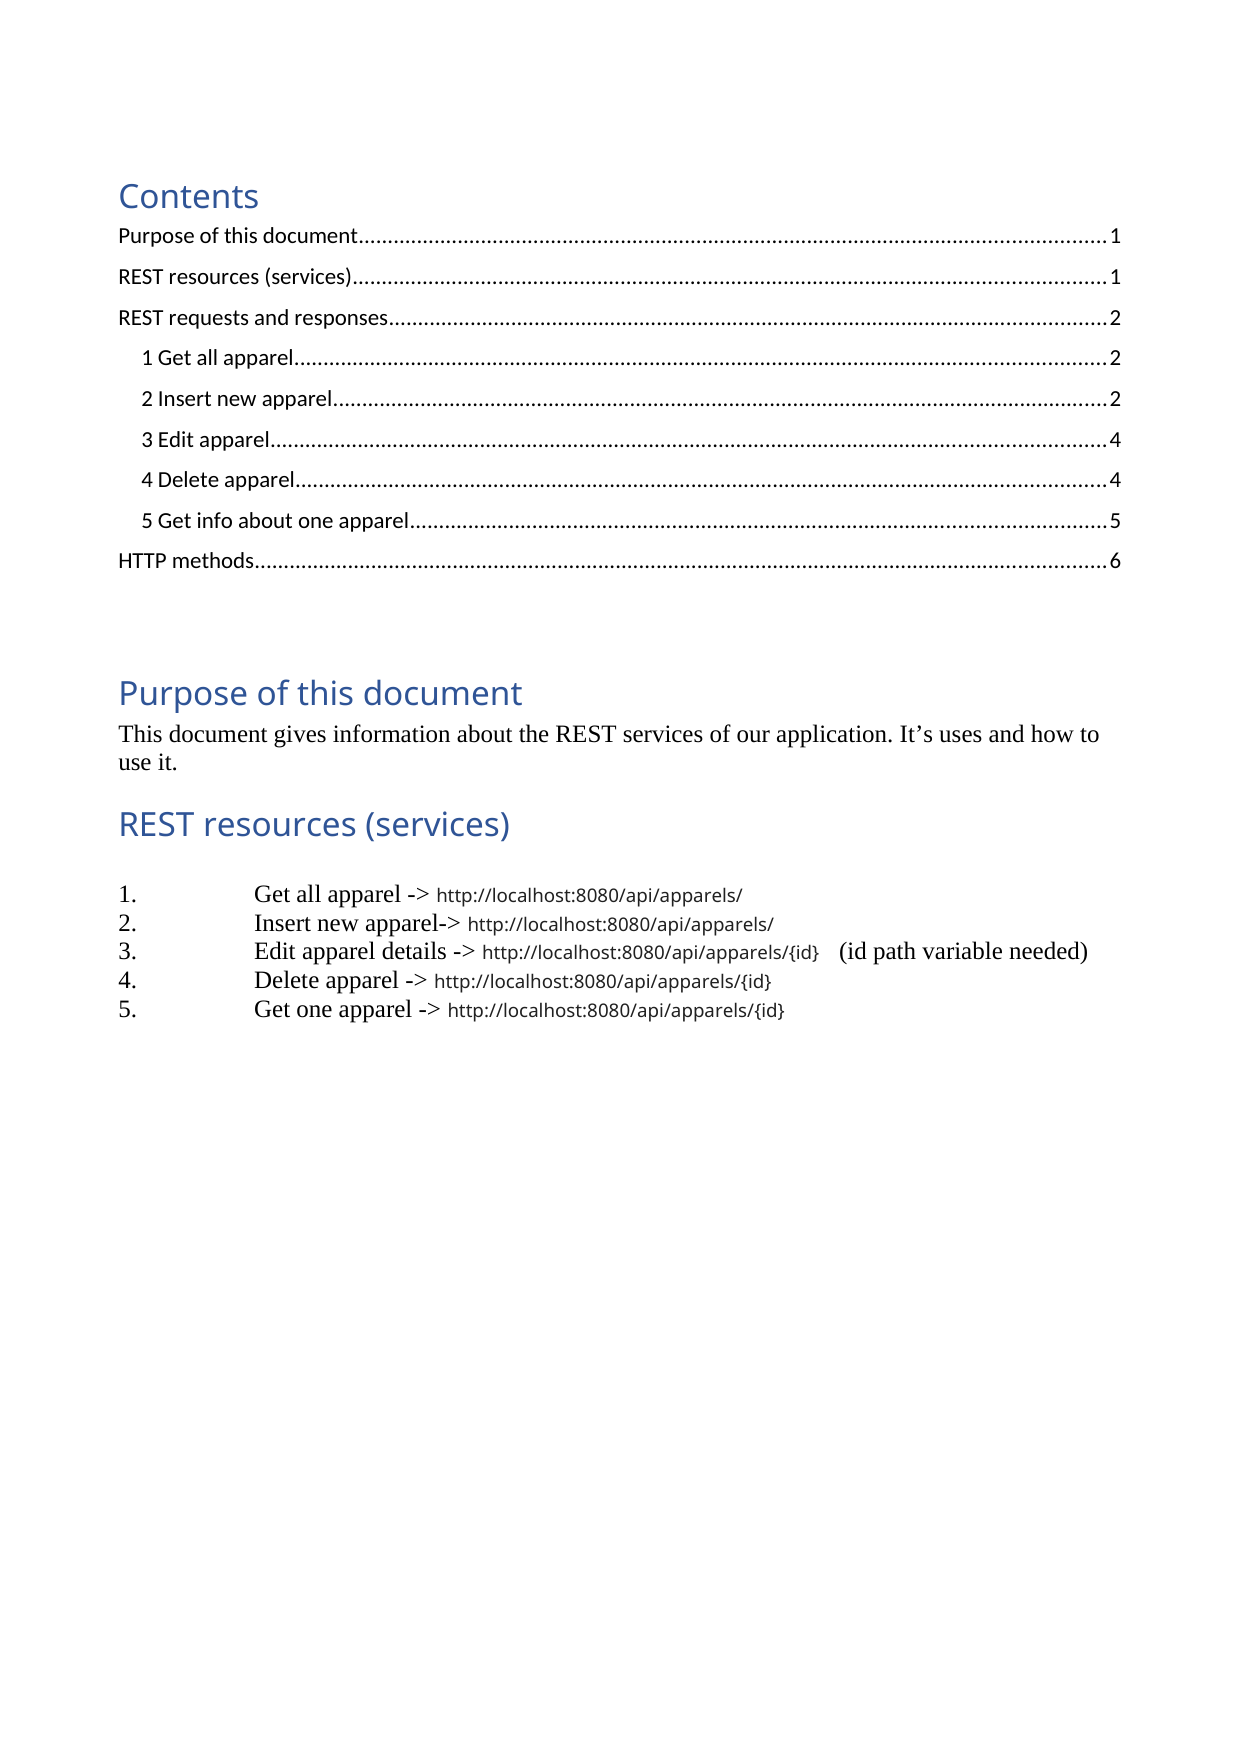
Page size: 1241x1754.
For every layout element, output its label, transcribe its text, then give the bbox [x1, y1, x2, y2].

subtitle REST resources (services) [118, 801, 1122, 847]
text 3. Edit apparel details -> http://localhost:8080/api/apparels/{id} (id path variable needed) [118, 936, 1122, 965]
text 1. Get all apparel -> http://localhost:8080/api/apparels/ [118, 879, 1122, 908]
text 5. Get one apparel -> http://localhost:8080/api/apparels/{id} [118, 994, 1122, 1023]
subtitle Purpose of this document [118, 670, 1122, 715]
text 4. Delete apparel -> http://localhost:8080/api/apparels/{id} [118, 965, 1122, 994]
text This document gives information about the REST services of our application. It’s uses and how to use it. [118, 719, 1122, 776]
text 2. Insert new apparel-> http://localhost:8080/api/apparels/ [118, 908, 1122, 936]
